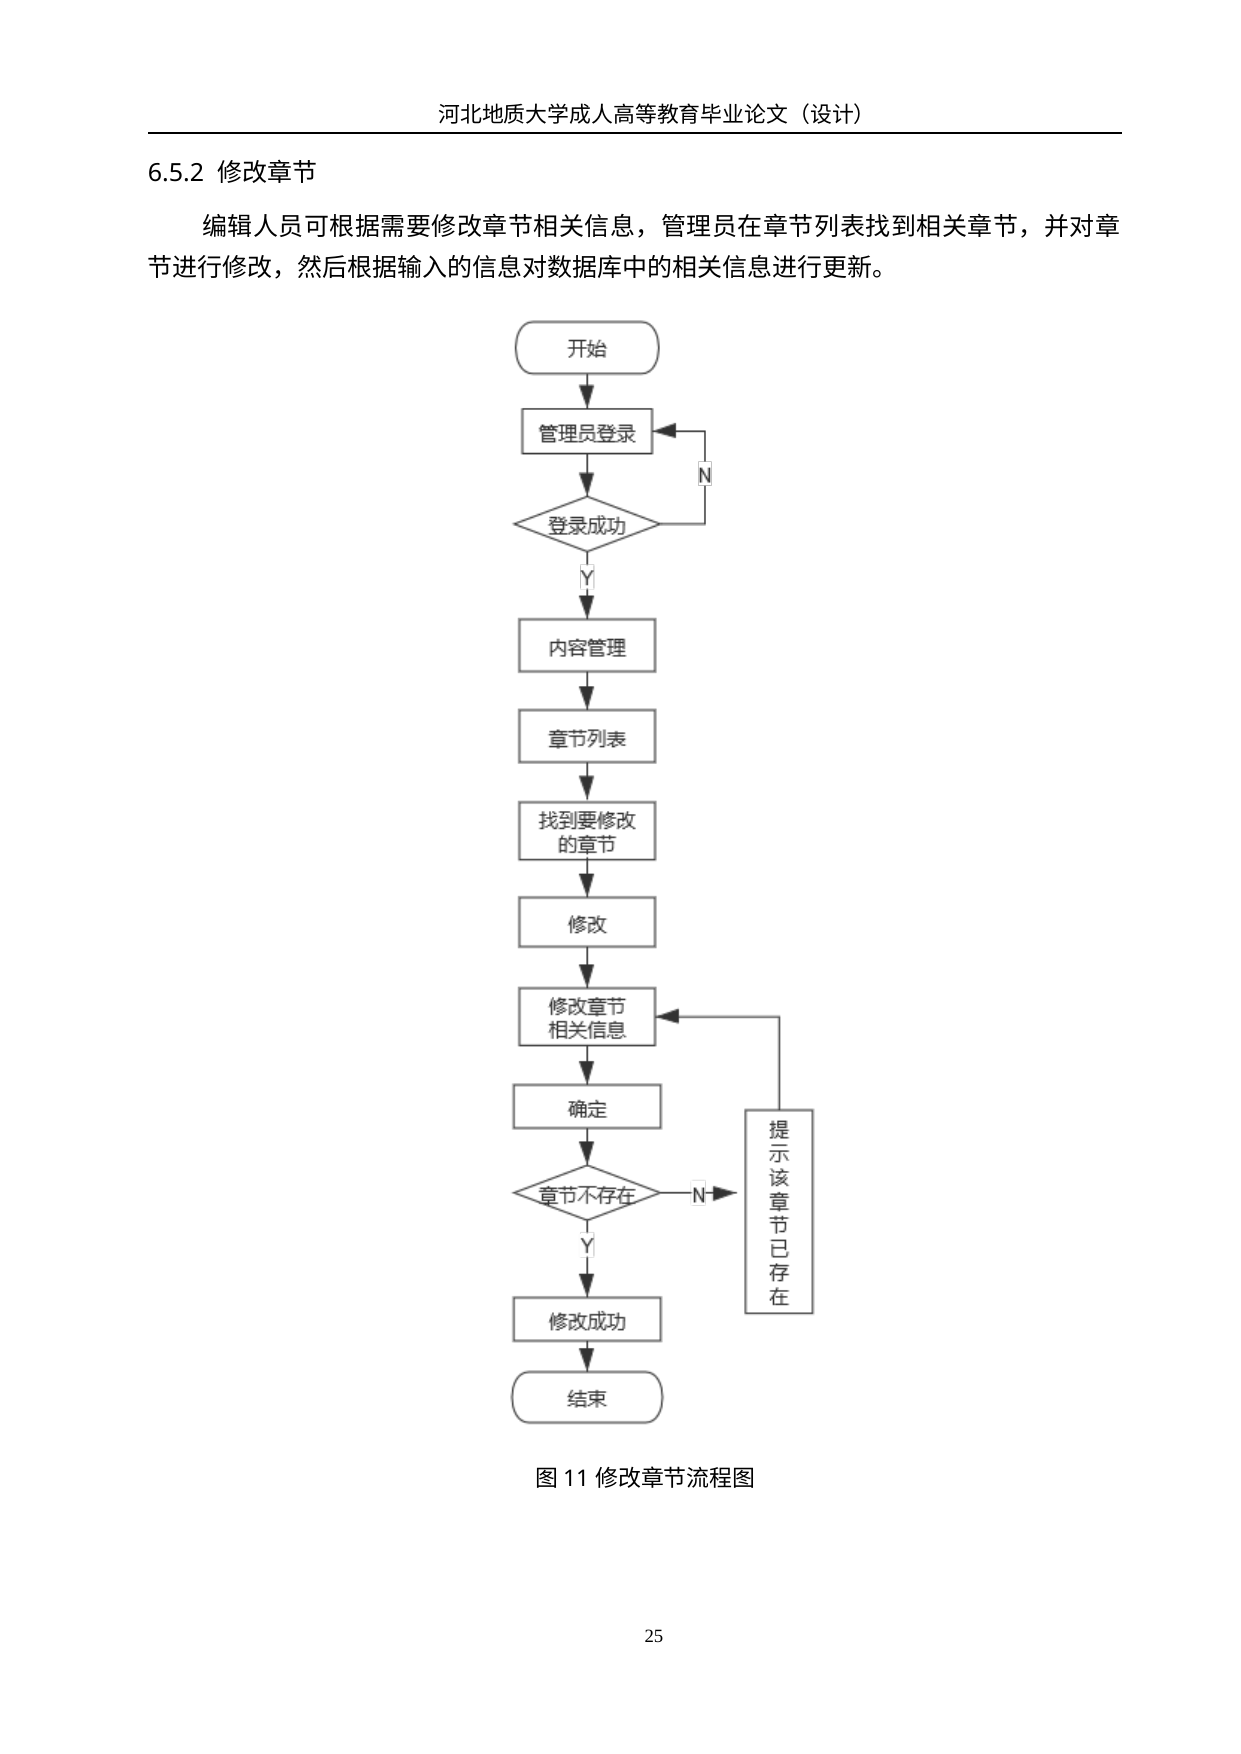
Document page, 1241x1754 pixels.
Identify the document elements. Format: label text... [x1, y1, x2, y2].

text 编辑人员可根据需要修改章节相关信息，管理员在章节列表找到相关章节，并对章节进行修改，然后根据输入的信息对数据库中的相关信息进行更新。 [148, 202, 1122, 285]
text 图11 修改章节流程图 [148, 1459, 1122, 1493]
picture [475, 285, 849, 1460]
subtitle 6.5.2 修改章节 [148, 148, 1122, 189]
